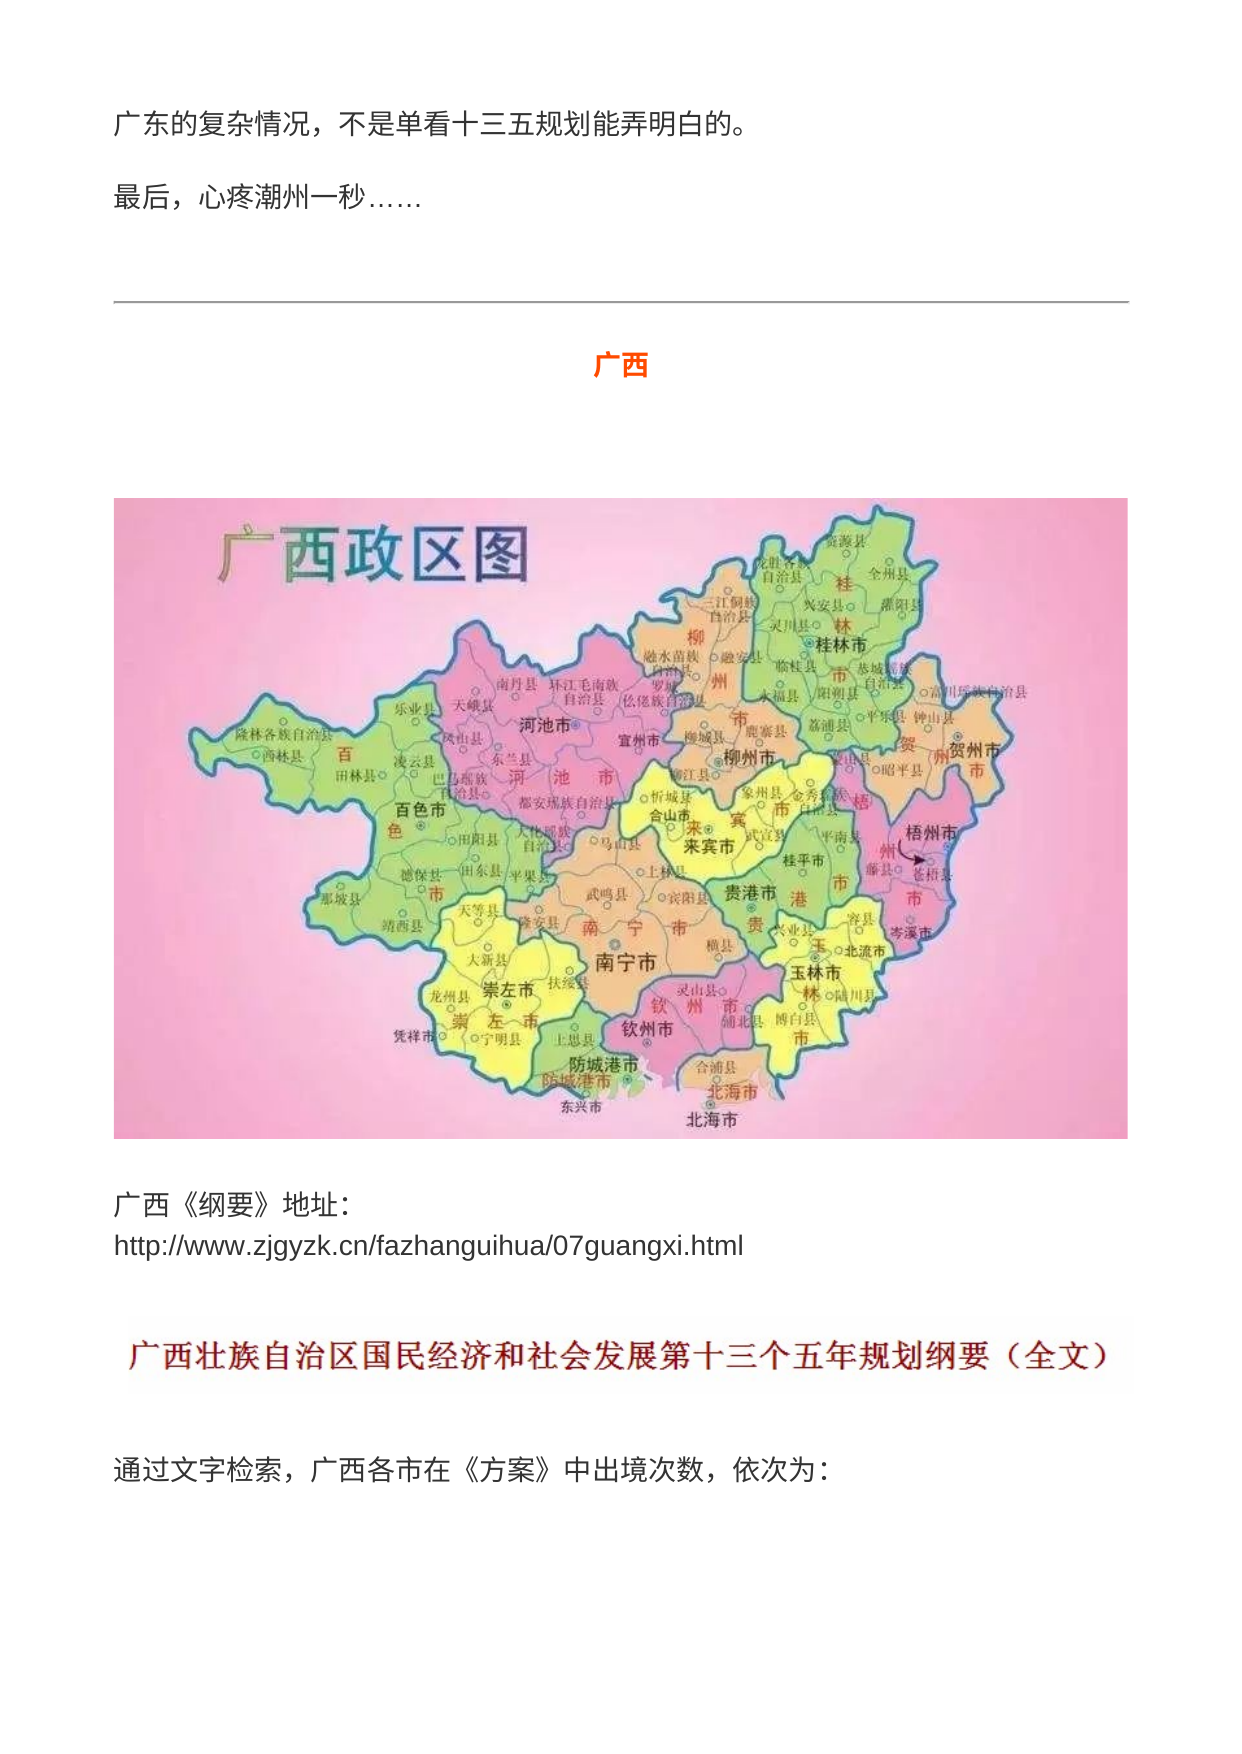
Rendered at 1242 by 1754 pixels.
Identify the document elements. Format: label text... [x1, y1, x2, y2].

text http://www.zjgyzk.cn/fazhanguihua/07guangxi.html [114, 1229, 1142, 1261]
text 广西 [488, 343, 755, 383]
text 广西《纲要》地址： [114, 1183, 1142, 1223]
text 通过文字检索，广西各市在《方案》中出境次数，依次为： [114, 1447, 1142, 1488]
picture [128, 1316, 1134, 1394]
picture [113, 498, 1128, 1139]
text 广东的复杂情况，不是单看十三五规划能弄明白的。最后，心疼潮州一秒…… [114, 102, 786, 216]
